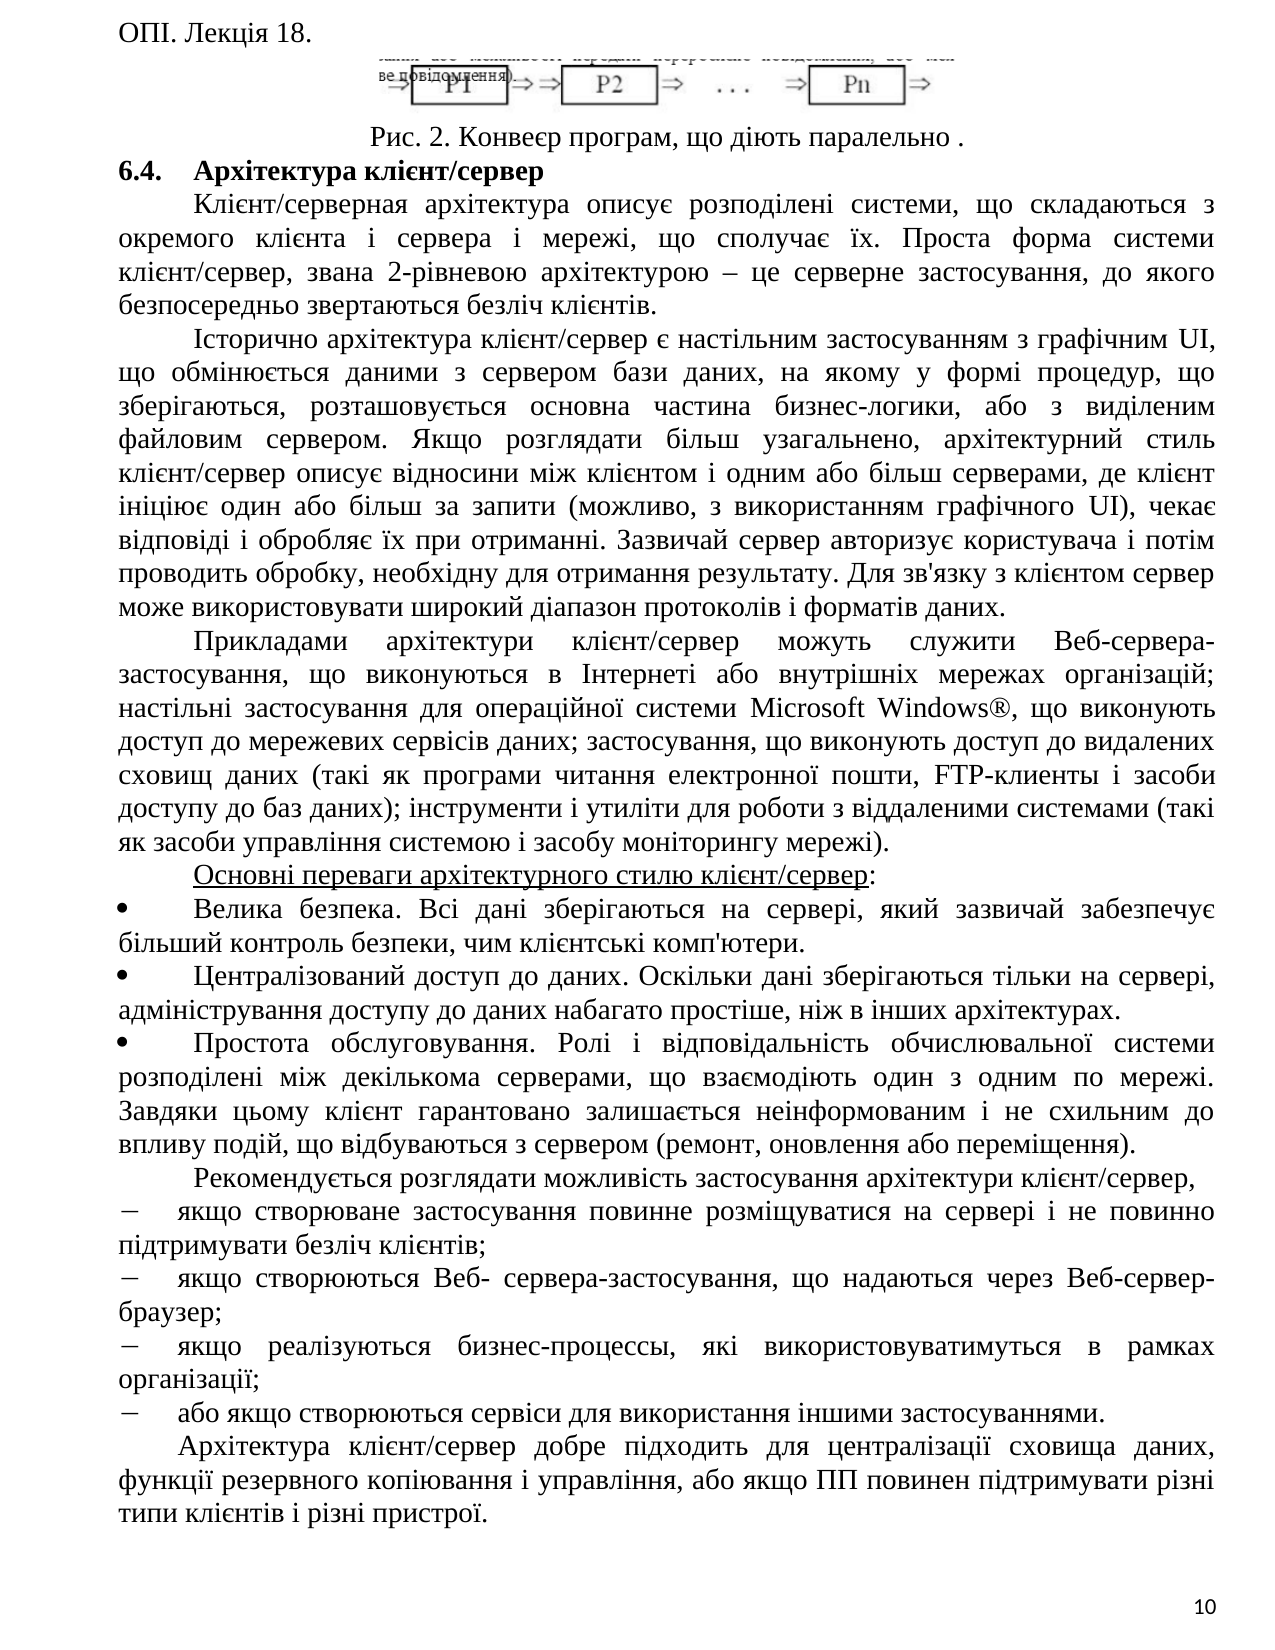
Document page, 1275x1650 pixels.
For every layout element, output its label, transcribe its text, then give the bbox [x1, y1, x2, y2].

picture [379, 59, 955, 120]
text Основні переваги архітектурного стилю клієнт/сервер: [118, 857, 1216, 891]
text Рекомендується розглядати можливість застосування архітектури клієнт/сервер, [118, 1160, 1216, 1193]
text Історично архітектура клієнт/сервер є настільним застосуванням з графічним UI, що обмінюється даними з сервером бази даних, на якому у формі процедур, що зберігаються, розташовується основна частина бизнес-логики, або з виділеним файловим сервером. Якщо розглядати більш узагальнено, архітектурний стиль клієнт/сервер описує відносини між клієнтом і одним або більш серверами, де клієнт ініціює один або більш за запити (можливо, з використанням графічного UI), чекає відповіді і обробляє їх при отриманні. Зазвичай сервер авторизує користувача і потім проводить обробку, необхідну для отримання результату. Для зв'язку з клієнтом сервер може використовувати широкий діапазон протоколів і форматів даних. [118, 321, 1216, 623]
subtitle 6.4. Архітектура клієнт/сервер [118, 153, 1216, 187]
list якщо реалізуються бизнес-процессы, які використовуватимуться в рамках організації; [118, 1328, 1216, 1395]
list Велика безпека. Всі дані зберігаються на сервері, який зазвичай забезпечує більший контроль безпеки, чим клієнтські комп'ютери. [117, 891, 1216, 958]
list якщо створюване застосування повинне розміщуватися на сервері і не повинно підтримувати безліч клієнтів; [118, 1193, 1216, 1260]
text Архітектура клієнт/сервер добре підходить для централізації сховища даних, функції резервного копіювання і управління, або якщо ПП повинен підтримувати різні типи клієнтів і різні пристрої. [118, 1428, 1216, 1529]
text Клієнт/серверная архітектура описує розподілені системи, що складаються з окремого клієнта і сервера і мережі, що сполучає їх. Проста форма системи клієнт/сервер, звана 2-рівневою архітектурою – це серверне застосування, до якого безпосередньо звертаються безліч клієнтів. [118, 187, 1216, 321]
list або якщо створюються сервіси для використання іншими застосуваннями. [118, 1395, 1216, 1428]
text Прикладами архітектури клієнт/сервер можуть служити Веб-сервера-застосування, що виконуються в Інтернеті або внутрішніх мережах організацій; настільні застосування для операційної системи Microsoft Windows®, що виконують доступ до мережевих сервісів даних; застосування, що виконують доступ до видалених сховищ даних (такі як програми читання електронної пошти, FTP-клиенты і засоби доступу до баз даних); інструменти і утиліти для роботи з віддаленими системами (такі як засоби управління системою і засобу моніторингу мережі). [118, 623, 1216, 857]
list якщо створюються Веб- сервера-застосування, що надаються через Веб-сервер-браузер; [118, 1260, 1216, 1328]
list Централізований доступ до даних. Оскільки дані зберігаються тільки на сервері, адміністрування доступу до даних набагато простіше, ніж в інших архітектурах. [117, 958, 1216, 1025]
text Рис. 2. Конвеєр програм, що діють паралельно . [118, 119, 1216, 153]
list Простота обслуговування. Ролі і відповідальність обчислювальної системи розподілені між декількома серверами, що взаємодіють один з одним по мережі. Завдяки цьому клієнт гарантовано залишається неінформованим і не схильним до впливу подій, що відбуваються з сервером (ремонт, оновлення або переміщення). [117, 1025, 1216, 1160]
